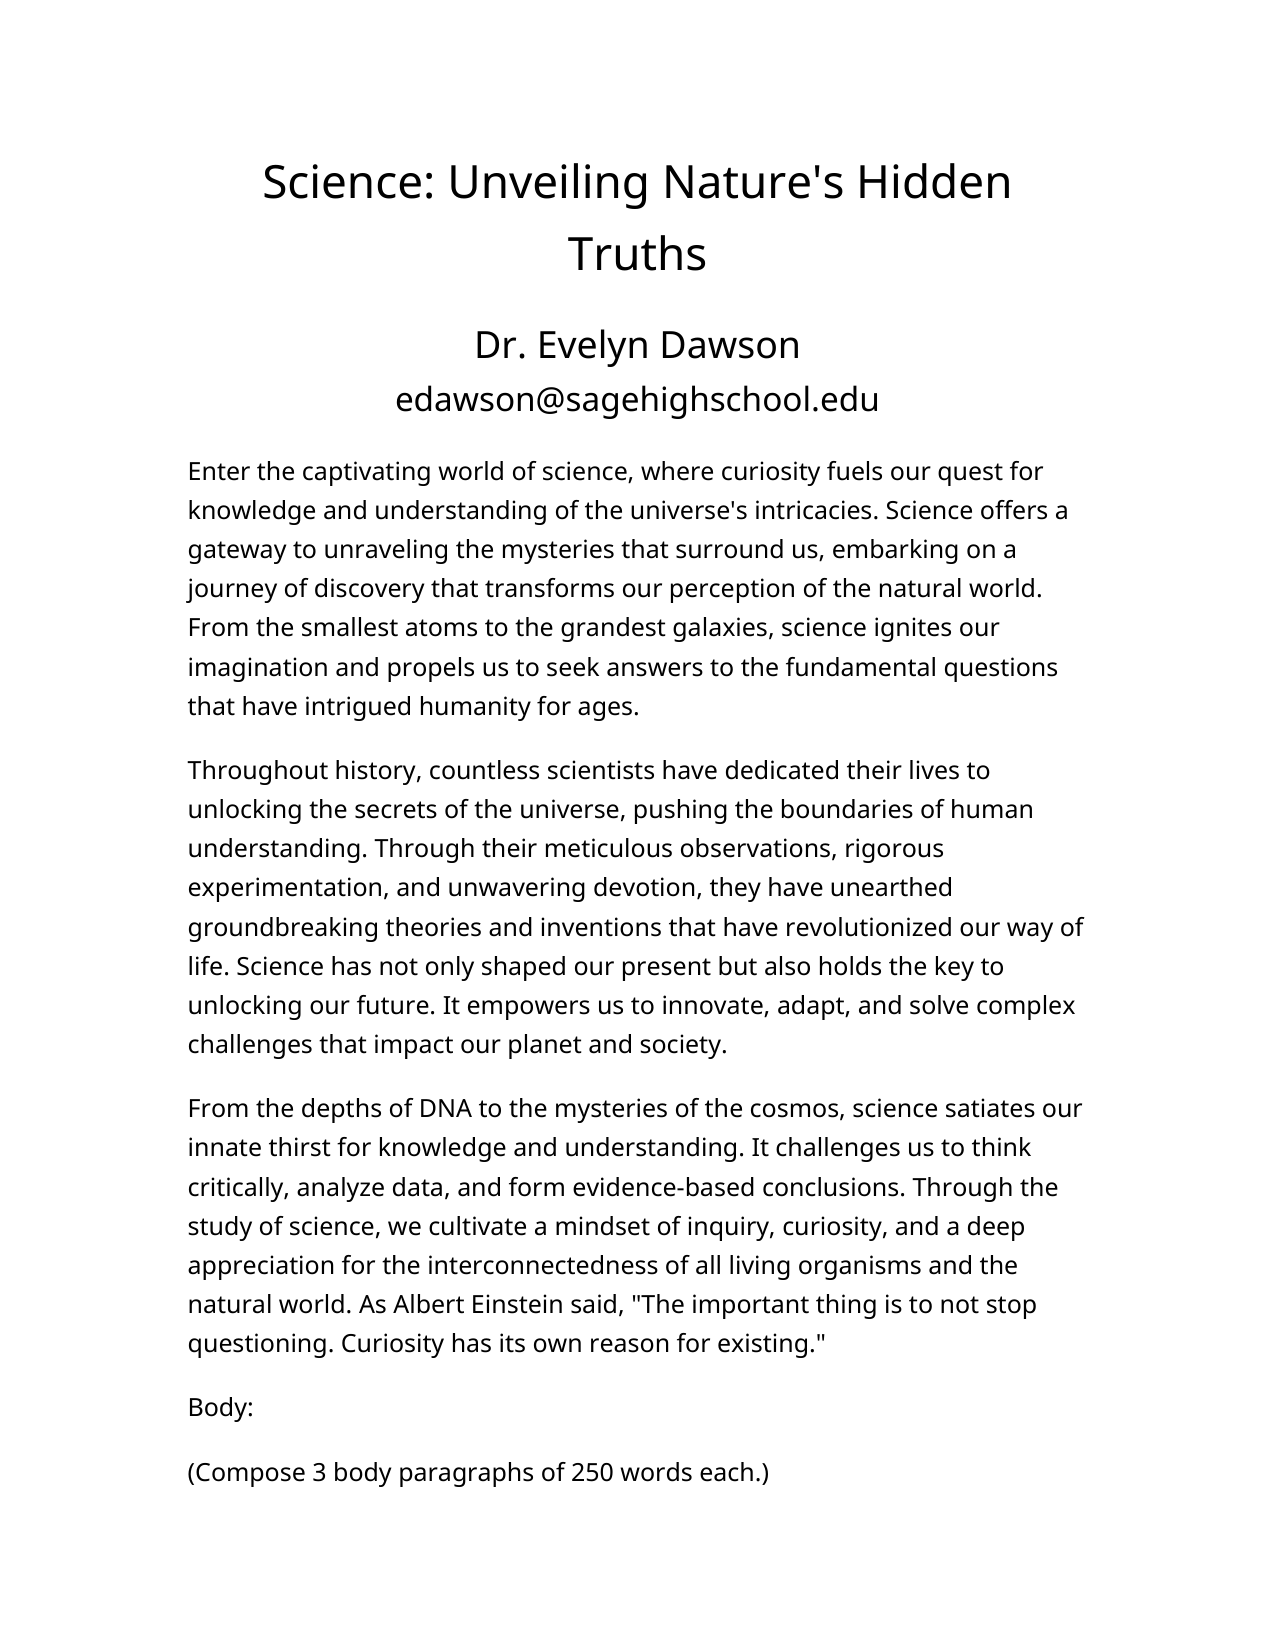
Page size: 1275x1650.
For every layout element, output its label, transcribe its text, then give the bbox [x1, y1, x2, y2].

text Dr. Evelyn Dawson edawson@sagehighschool.edu [187, 318, 1087, 422]
text Body: [187, 1390, 1087, 1424]
text Enter the captivating world of science, where curiosity fuels our quest for knowledge and understanding of the universe's intricacies. Science offers a gateway to unraveling the mysteries that surround us, embarking on a journey of discovery that transforms our perception of the natural world. From the smallest atoms to the grandest galaxies, science ignites our imagination and propels us to seek answers to the fundamental questions that have intrigued humanity for ages. [187, 453, 1087, 722]
text (Compose 3 body paragraphs of 250 words each.) [187, 1454, 1087, 1488]
text Throughout history, countless scientists have dedicated their lives to unlocking the secrets of the universe, pushing the boundaries of human understanding. Through their meticulous observations, rigorous experimentation, and unwavering devotion, they have unearthed groundbreaking theories and inventions that have revolutionized our way of life. Science has not only shaped our present but also holds the key to unlocking our future. It empowers us to innovate, adapt, and solve complex challenges that impact our planet and society. [187, 752, 1087, 1061]
text Science: Unveiling Nature's Hidden Truths [187, 150, 1087, 284]
text From the depths of DNA to the mysteries of the cosmos, science satiates our innate thirst for knowledge and understanding. It challenges us to think critically, analyze data, and form evidence-based conclusions. Through the study of science, we cultivate a mindset of inquiry, curiosity, and a deep appreciation for the interconnectedness of all living organisms and the natural world. As Albert Einstein said, "The important thing is to not stop questioning. Curiosity has its own reason for existing." [187, 1091, 1087, 1360]
